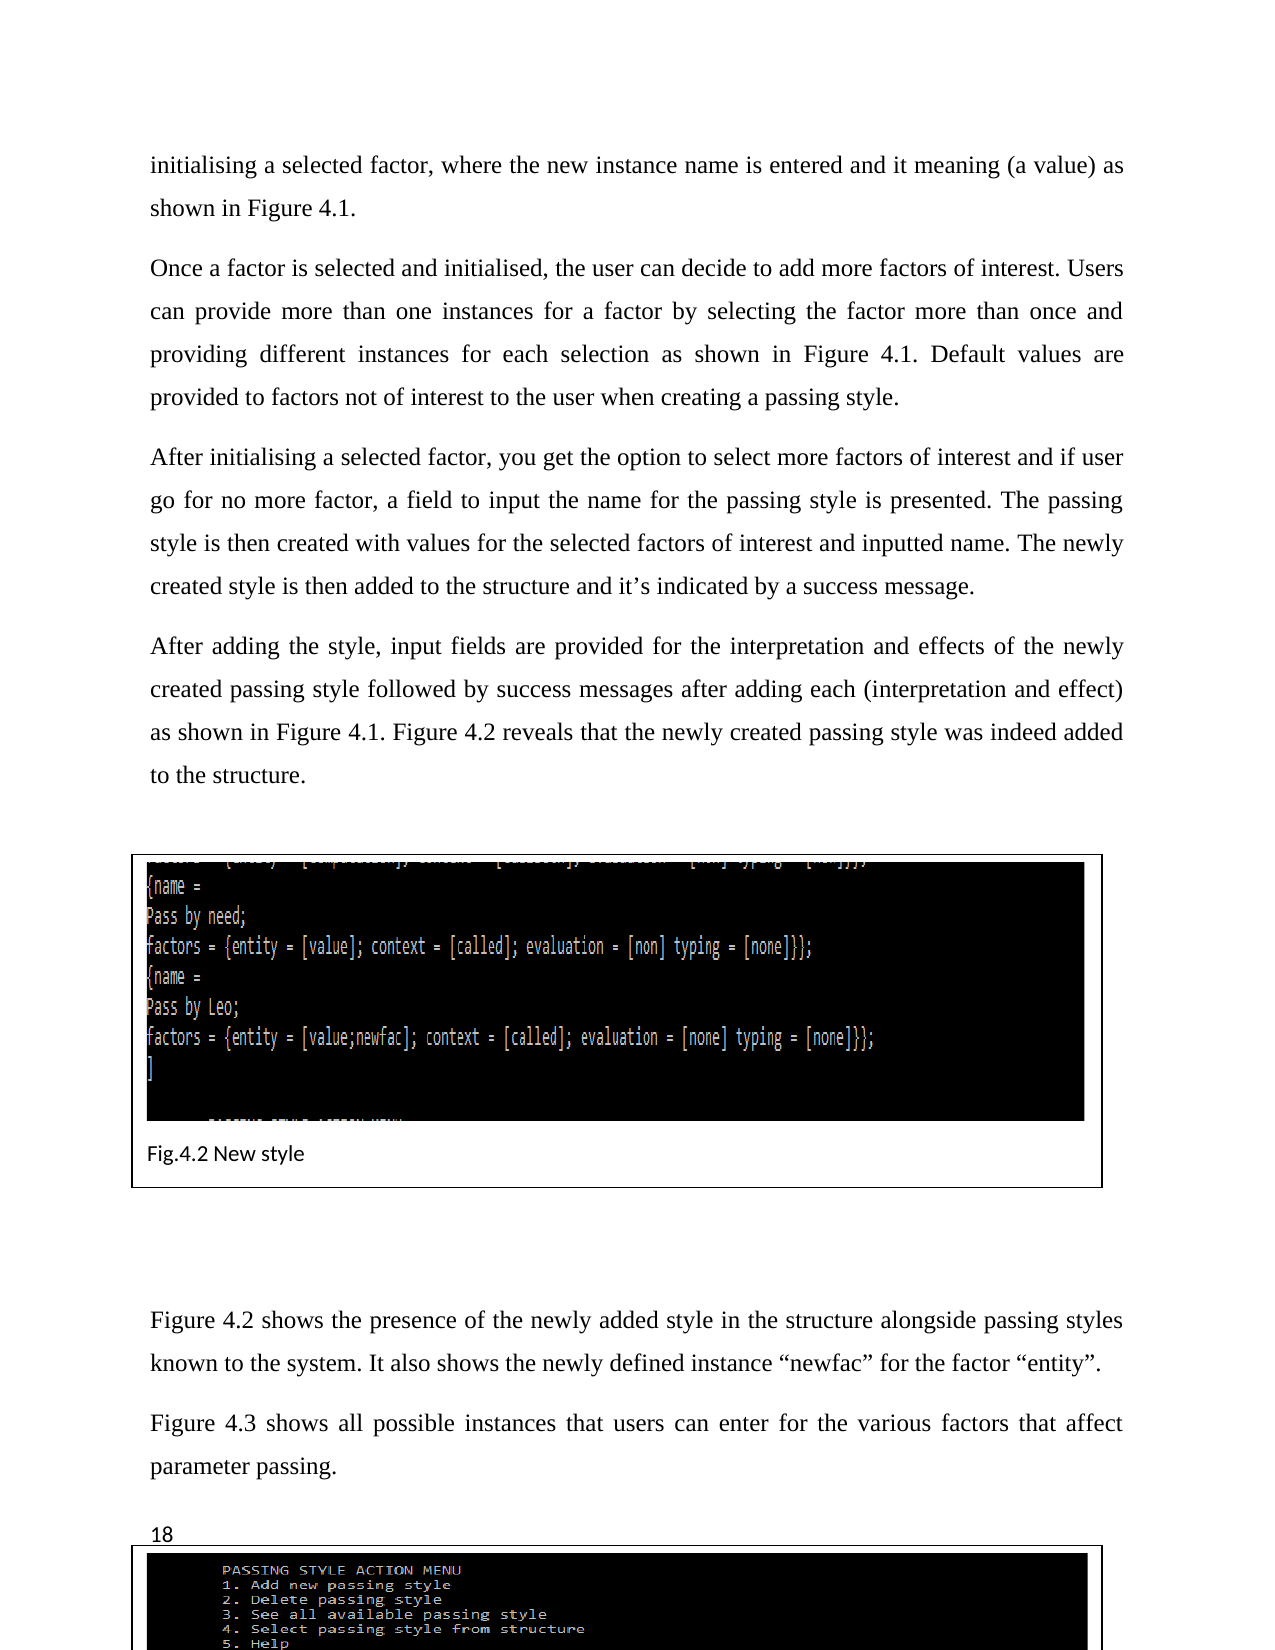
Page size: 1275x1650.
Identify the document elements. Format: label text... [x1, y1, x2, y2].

text After initialising a selected factor, you get the option to select more factors of interest and if user go for no more factor, a field to input the name for the passing style is presented. The passing style is then created with values for the selected factors of interest and inputted name. The newly created style is then added to the structure and it’s indicated by a success message. [150, 442, 1125, 600]
picture [146, 1553, 1088, 1650]
text After adding the style, input fields are provided for the interpretation and effects of the newly created passing style followed by success messages after adding each (interpretation and effect) as shown in Figure 4.1. Figure 4.2 reveals that the newly created passing style was indeed added to the structure. [150, 631, 1125, 789]
picture [146, 862, 1085, 1121]
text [150, 150, 1125, 222]
text Figure 4.3 shows all possible instances that users can enter for the various factors that affect parameter passing. [150, 1408, 1125, 1480]
text Figure 4.2 shows the presence of the newly added style in the structure alongside passing styles known to the system. It also shows the newly defined instance “newfac” for the factor “entity”. [150, 1305, 1125, 1377]
text Once a factor is selected and initialised, the user can decide to add more factors of interest. Users can provide more than one instances for a factor by selecting the factor more than once and providing different instances for each selection as shown in Figure 4.1. Default values are provided to factors not of interest to the user when creating a passing style. [150, 253, 1125, 411]
